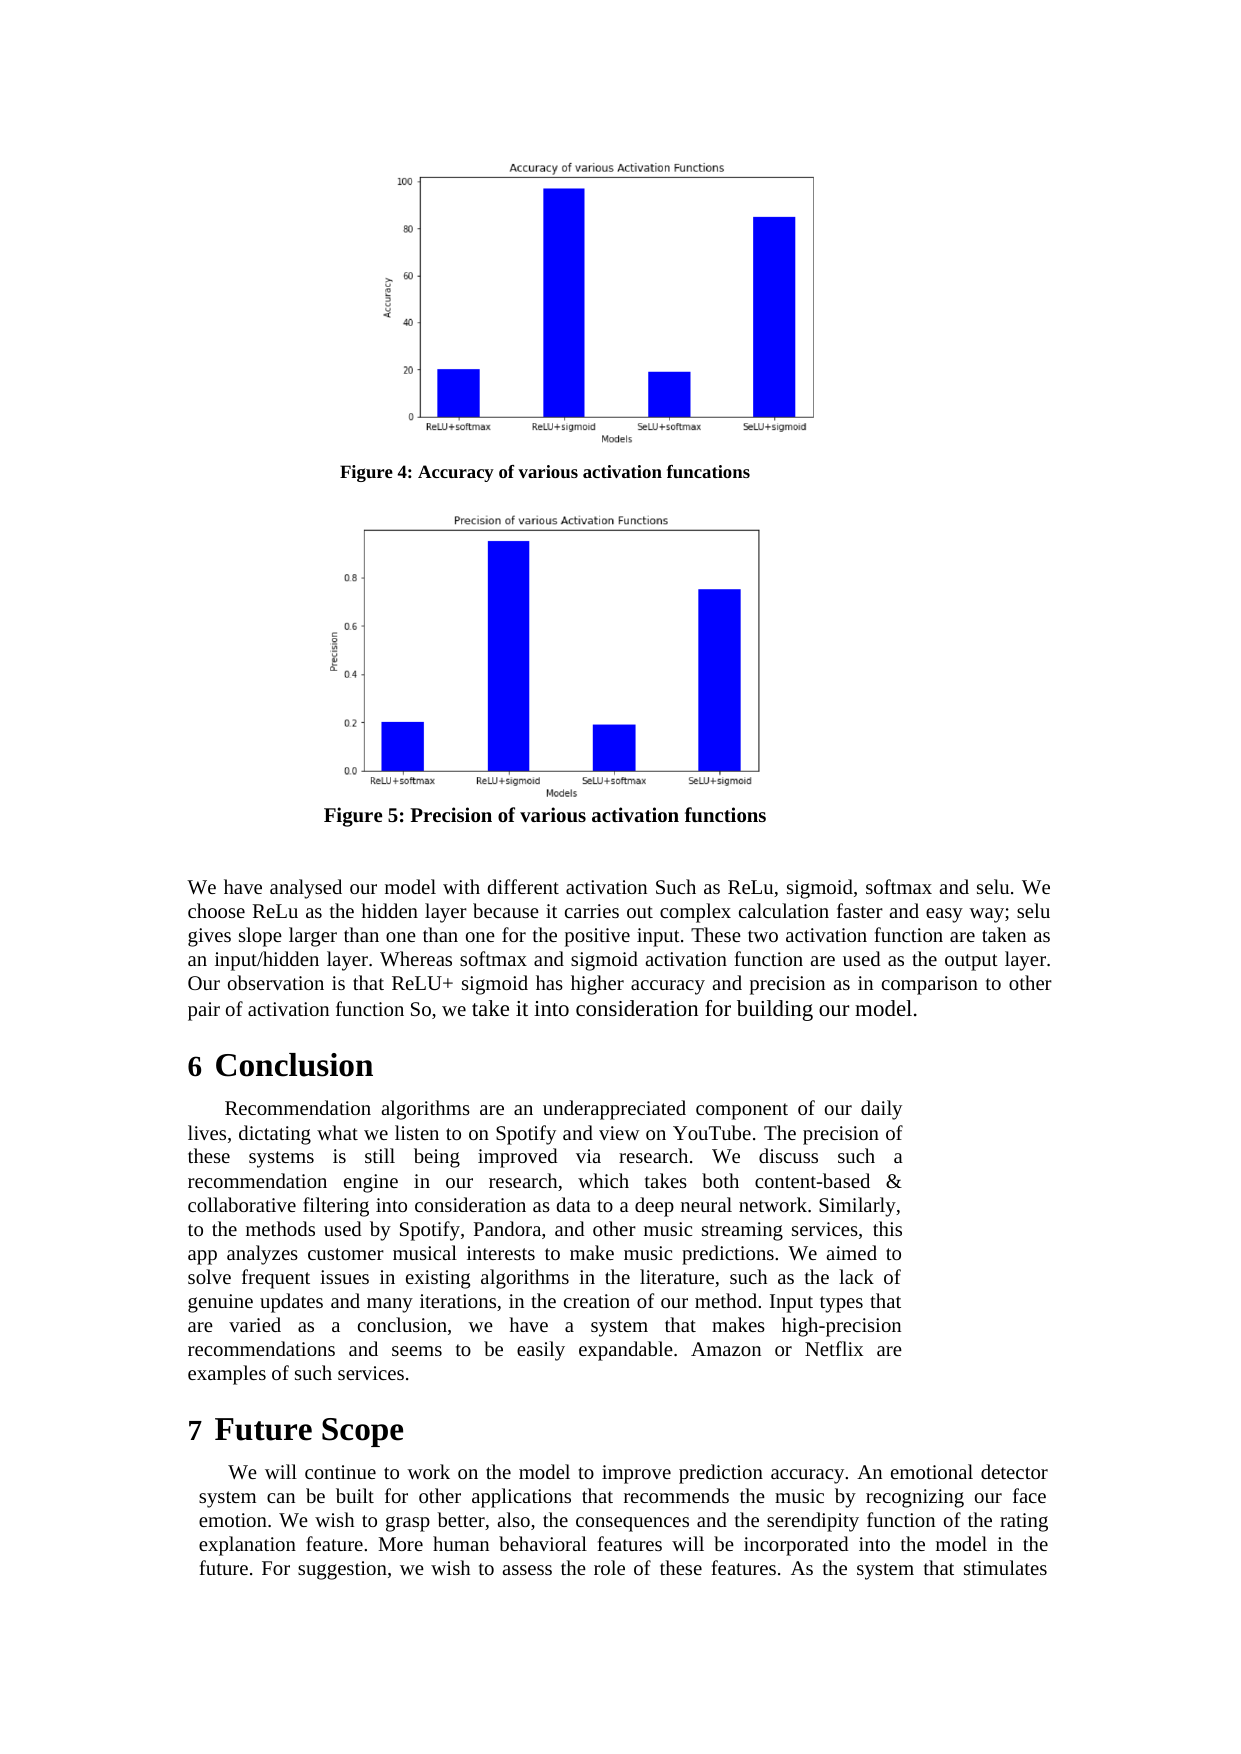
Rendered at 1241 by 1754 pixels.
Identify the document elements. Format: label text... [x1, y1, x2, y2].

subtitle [198, 1460, 1048, 1580]
text Figure 5: Precision of various activation functions [187, 803, 903, 827]
text Recommendation algorithms are an underappreciated component of our daily lives, dictating what we listen to on Spotify and view on YouTube. The precision of these systems is still being improved via research. We discuss such a recommendation engine in our research, which takes both content-based & collaborative filtering into consideration as data to a deep neural network. Similarly, to the methods used by Spotify, Pandora, and other music streaming services, this app analyzes customer musical interests to make music predictions. We aimed to solve frequent issues in existing algorithms in the literature, such as the lack of genuine updates and many iterations, in the creation of our method. Input types that are varied as a conclusion, we have a system that makes high-precision recommendations and seems to be easily expandable. Amazon or Netflix are examples of such services. [187, 1096, 903, 1385]
picture [379, 150, 832, 462]
subtitle Future Scope [187, 1409, 903, 1448]
subtitle Conclusion [187, 1046, 903, 1084]
text We have analysed our model with different activation Such as ReLu, sigmoid, softmax and selu. We choose ReLu as the hidden layer because it carries out complex calculation faster and easy way; selu gives slope larger than one than one for the positive input. These two activation function are taken as an input/hidden layer. Whereas softmax and sigmoid activation function are used as the output layer. Our observation is that ReLU+ sigmoid has higher accuracy and precision as in comparison to other pair of activation function So, we take it into consideration for building our model. [187, 875, 1053, 1021]
picture [314, 504, 776, 803]
text Figure 4: Accuracy of various activation funcations [187, 461, 903, 483]
